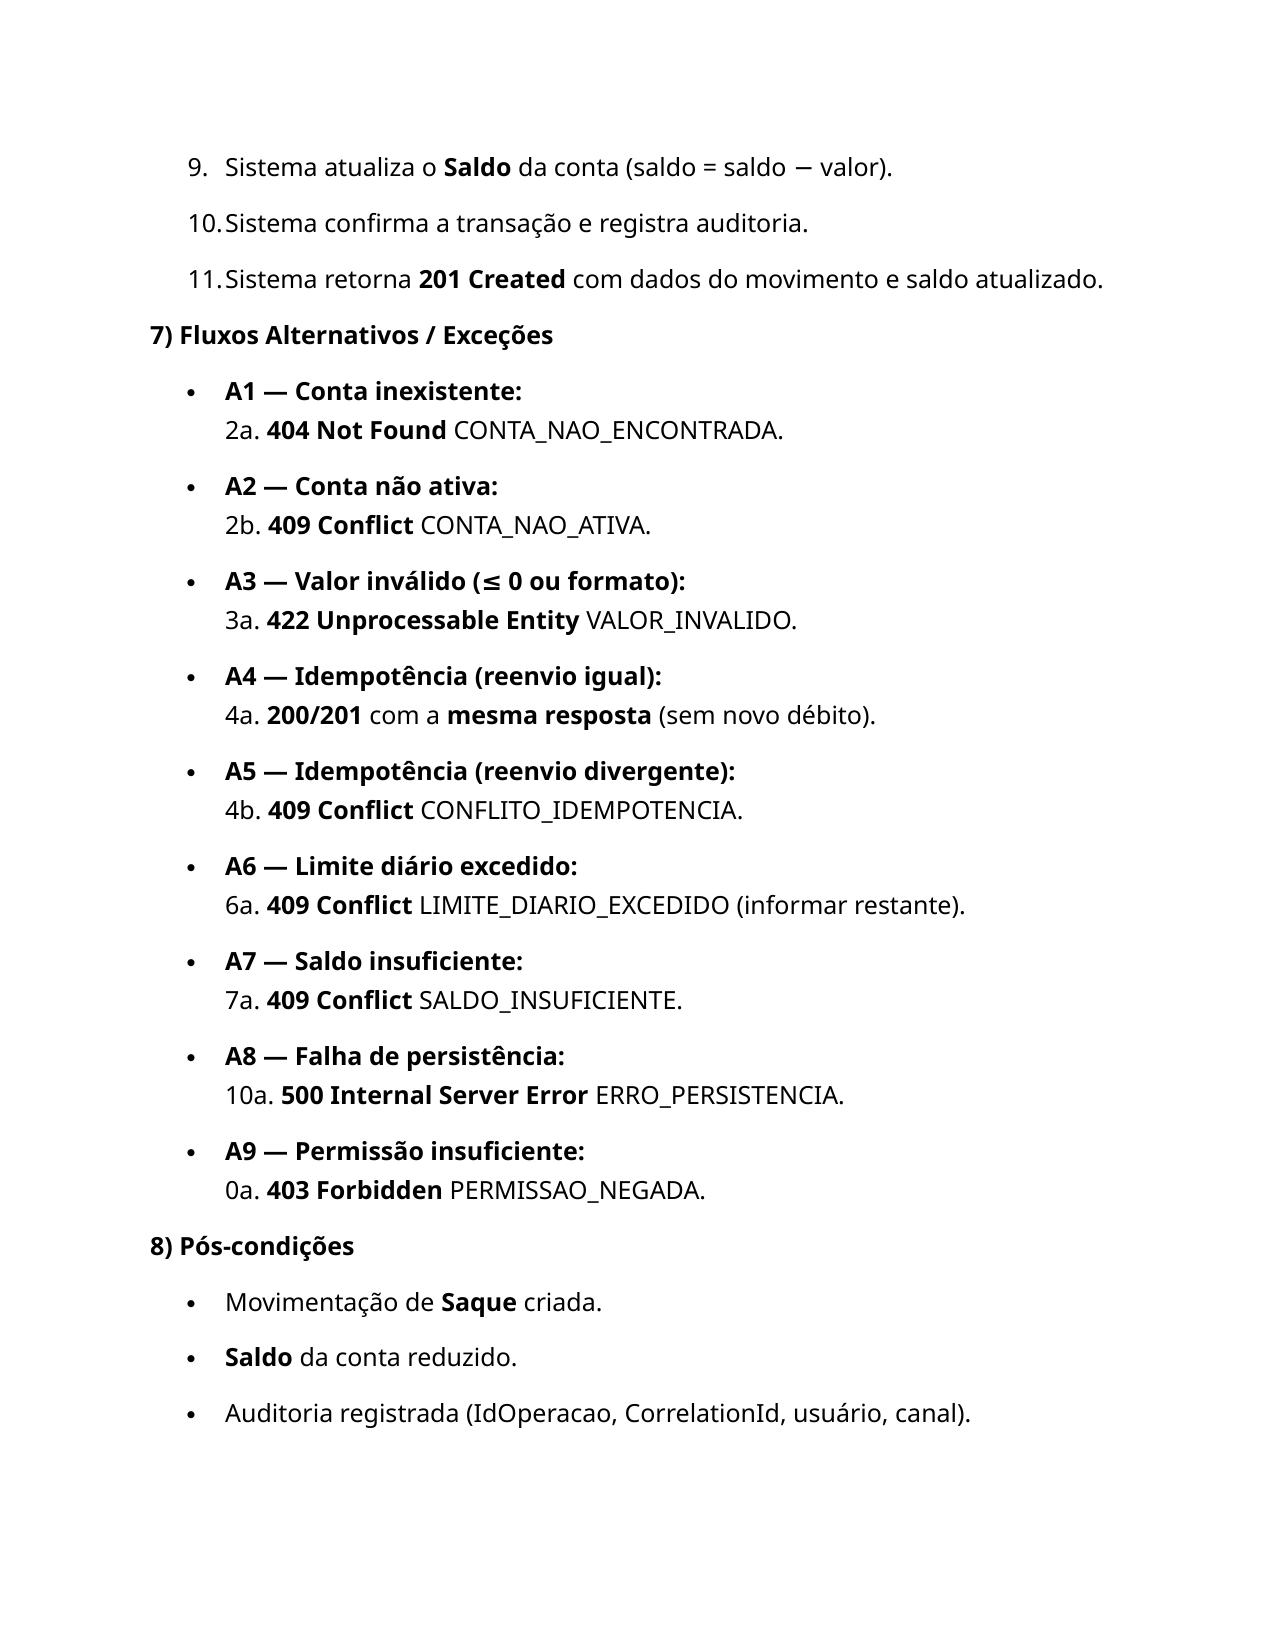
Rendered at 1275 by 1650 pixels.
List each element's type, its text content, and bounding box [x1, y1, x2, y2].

list A5 — Idempotência (reenvio divergente): 4b. 409 Conflict CONFLITO_IDEMPOTENCIA. [187, 753, 1125, 827]
list Saldo da conta reduzido. [187, 1340, 1125, 1374]
list Movimentação de Saque criada. [187, 1284, 1125, 1318]
list A4 — Idempotência (reenvio igual): 4a. 200/201 com a mesma resposta (sem novo débito). [187, 658, 1125, 732]
text 7) Fluxos Alternativos / Exceções [150, 317, 1125, 352]
list A6 — Limite diário excedido: 6a. 409 Conflict LIMITE_DIARIO_EXCEDIDO (informar restante). [187, 848, 1125, 922]
list A7 — Saldo insuficiente: 7a. 409 Conflict SALDO_INSUFICIENTE. [187, 943, 1125, 1017]
list A3 — Valor inválido (≤ 0 ou formato): 3a. 422 Unprocessable Entity VALOR_INVALIDO. [187, 563, 1125, 637]
list Sistema confirma a transação e registra auditoria. [187, 206, 1125, 240]
list Auditoria registrada (IdOperacao, CorrelationId, usuário, canal). [187, 1396, 1125, 1430]
list A8 — Falha de persistência: 10a. 500 Internal Server Error ERRO_PERSISTENCIA. [187, 1038, 1125, 1112]
text 8) Pós-condições [150, 1228, 1125, 1262]
list A9 — Permissão insuficiente: 0a. 403 Forbidden PERMISSAO_NEGADA. [187, 1133, 1125, 1207]
list A2 — Conta não ativa: 2b. 409 Conflict CONTA_NAO_ATIVA. [187, 468, 1125, 542]
list A1 — Conta inexistente: 2a. 404 Not Found CONTA_NAO_ENCONTRADA. [187, 373, 1125, 447]
list Sistema atualiza o Saldo da conta (saldo = saldo − valor). [187, 150, 1125, 184]
list Sistema retorna 201 Created com dados do movimento e saldo atualizado. [187, 262, 1125, 296]
